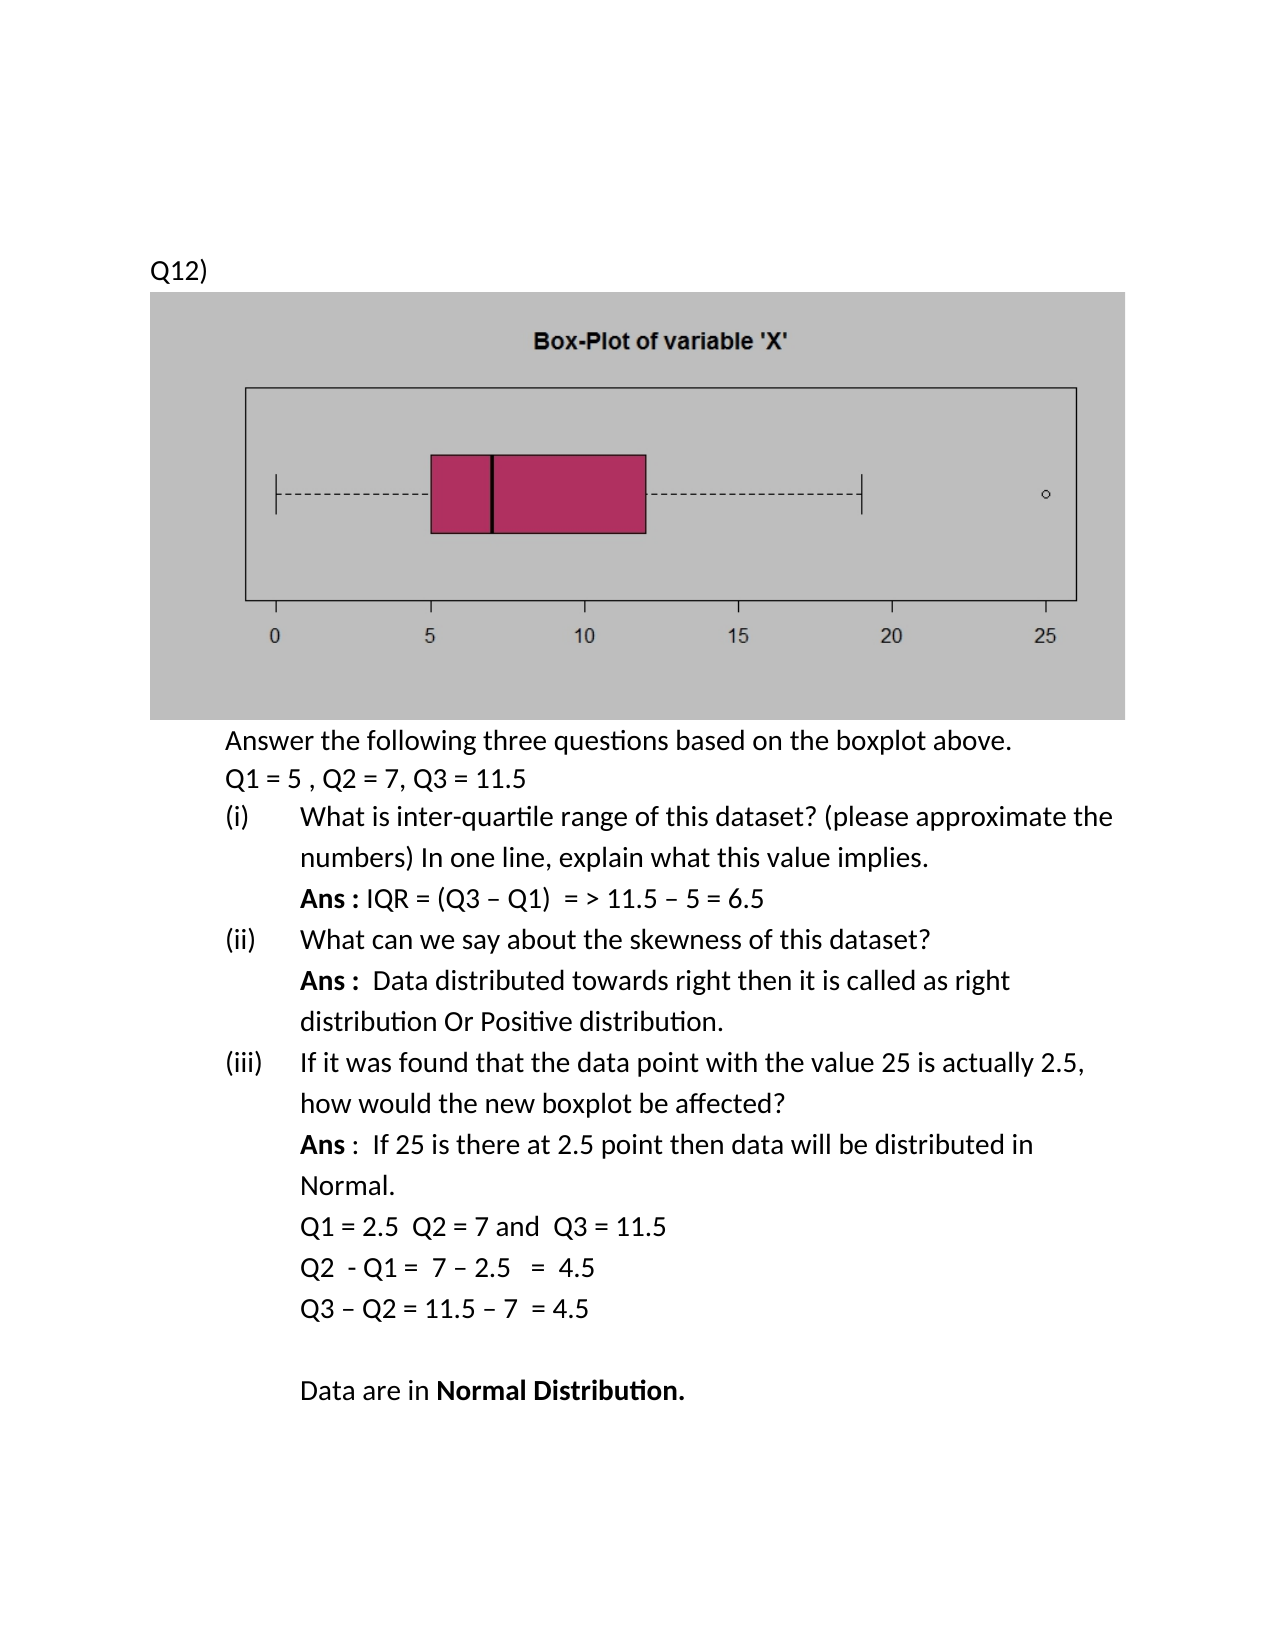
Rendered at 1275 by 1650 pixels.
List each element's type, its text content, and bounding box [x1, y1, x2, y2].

text Q12) [150, 252, 1125, 288]
list What is inter-quartile range of this dataset? (please approximate the numbers) In one line, explain what this value implies. [225, 798, 1125, 875]
list What can we say about the skewness of this dataset? [225, 921, 1125, 957]
list Ans : If 25 is there at 2.5 point then data will be distributed in Normal. [300, 1126, 1125, 1203]
list Q1 = 2.5 Q2 = 7 and Q3 = 11.5 [300, 1208, 1125, 1243]
text Ans : Data distributed towards right then it is called as right distribution Or Positive distribution. [300, 962, 1125, 1039]
list Data are in Normal Distribution. [300, 1372, 1125, 1407]
list Answer the following three questions based on the boxplot above. [225, 722, 1125, 757]
list Q2 - Q1 = 7 – 2.5 = 4.5 [300, 1249, 1125, 1284]
list Q1 = 5 , Q2 = 7, Q3 = 11.5 [225, 760, 1125, 796]
list If it was found that the data point with the value 25 is actually 2.5, how would the new boxplot be affected? [225, 1044, 1125, 1121]
list Ans : IQR = (Q3 – Q1) = > 11.5 – 5 = 6.5 [300, 880, 1125, 916]
list Q3 – Q2 = 11.5 – 7 = 4.5 [300, 1290, 1125, 1325]
picture [150, 292, 1125, 720]
